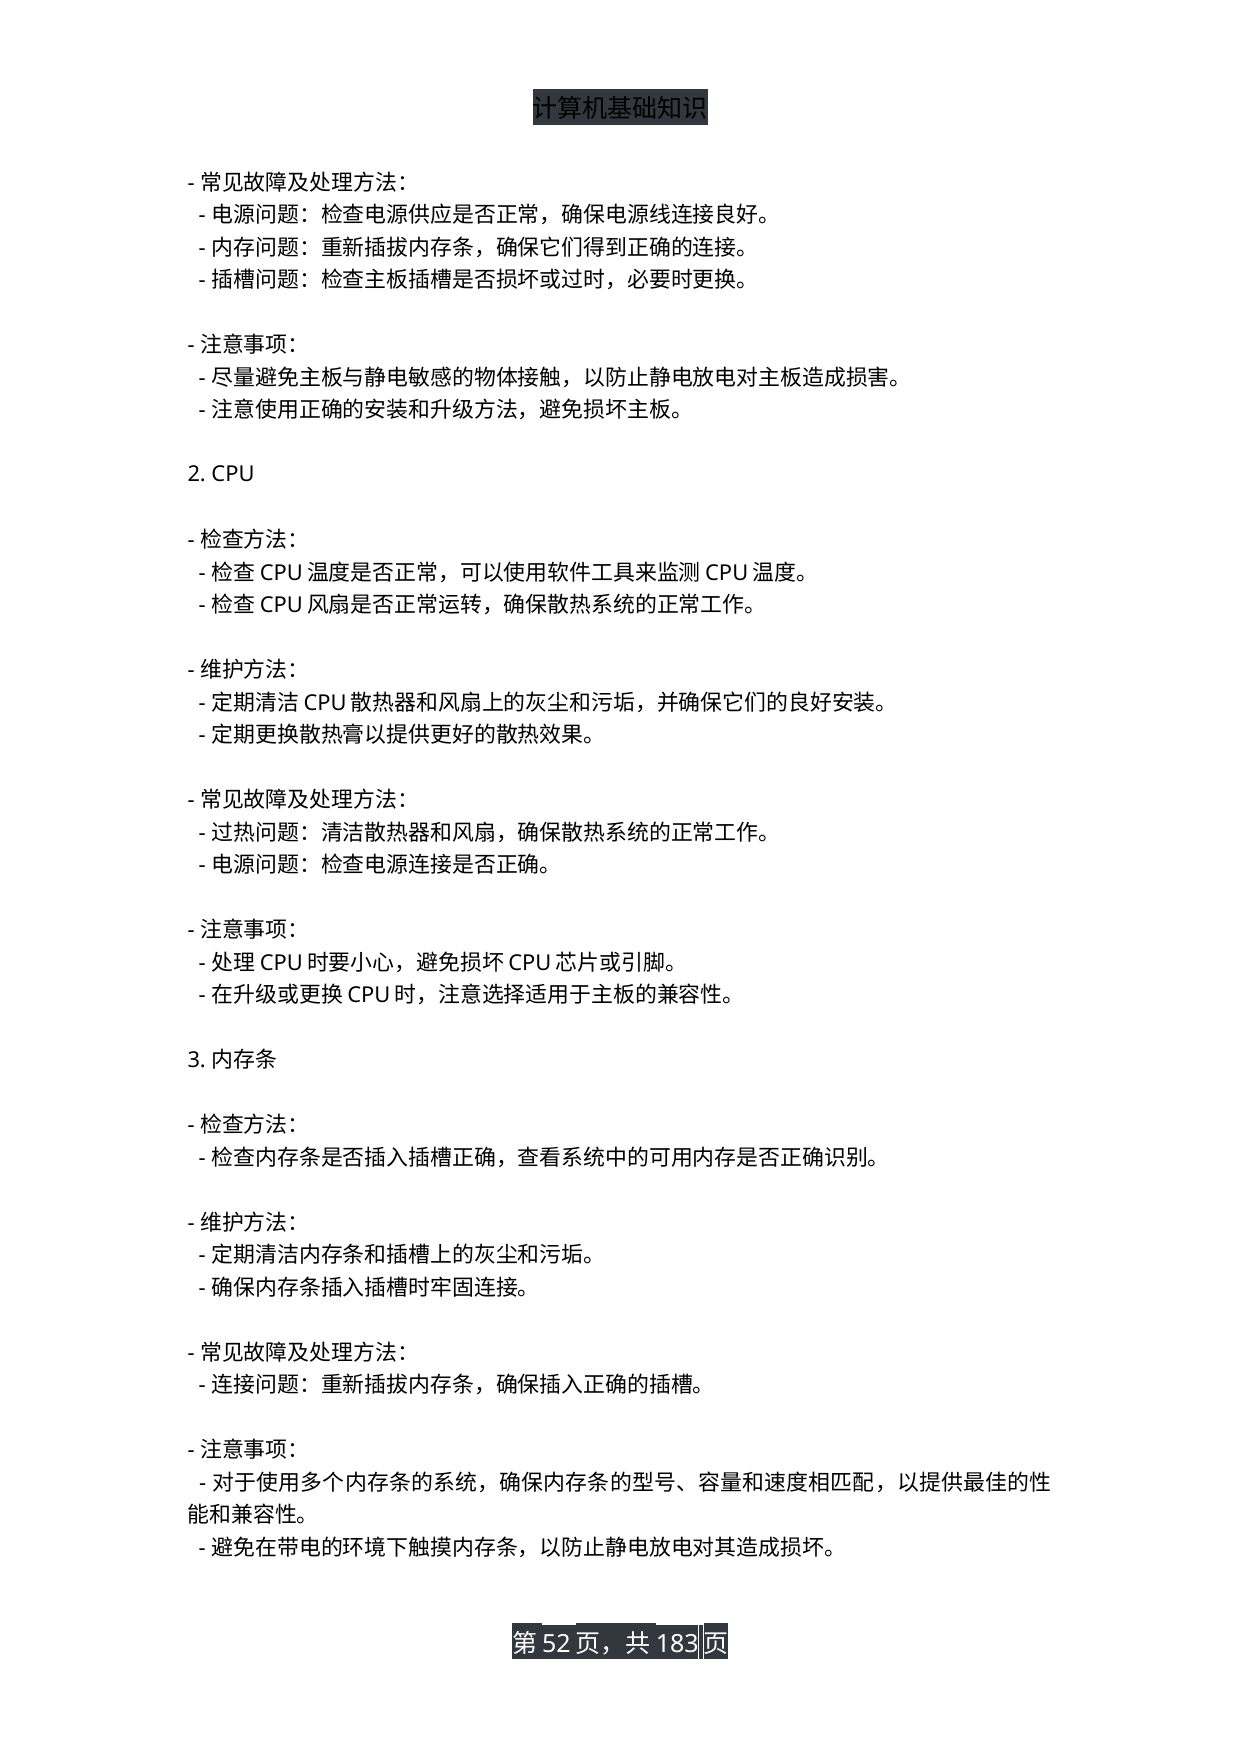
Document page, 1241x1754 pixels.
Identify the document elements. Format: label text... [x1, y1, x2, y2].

text - 电源问题：检查电源连接是否正确。 [187, 847, 1053, 879]
text - 电源问题：检查电源供应是否正常，确保电源线连接良好。 [187, 197, 1053, 229]
text - 连接问题：重新插拔内存条，确保插入正确的插槽。 [187, 1367, 1053, 1399]
text - 定期清洁内存条和插槽上的灰尘和污垢。 [187, 1237, 1053, 1269]
text - 检查内存条是否插入插槽正确，查看系统中的可用内存是否正确识别。 [187, 1139, 1053, 1172]
text - 定期清洁CPU散热器和风扇上的灰尘和污垢，并确保它们的良好安装。 [187, 684, 1053, 717]
text - 注意事项： [187, 327, 1053, 359]
text 2. CPU [187, 457, 1053, 489]
text - 检查方法： [187, 1107, 1053, 1139]
text - 尽量避免主板与静电敏感的物体接触，以防止静电放电对主板造成损害。 [187, 359, 1053, 392]
text - 在升级或更换CPU时，注意选择适用于主板的兼容性。 [187, 977, 1053, 1009]
text - 检查方法： [187, 522, 1053, 554]
text - 常见故障及处理方法： [187, 164, 1053, 197]
text - 检查CPU温度是否正常，可以使用软件工具来监测CPU温度。 [187, 554, 1053, 587]
text - 内存问题：重新插拔内存条，确保它们得到正确的连接。 [187, 229, 1053, 262]
text - 注意事项： [187, 1432, 1053, 1464]
text - 常见故障及处理方法： [187, 1334, 1053, 1367]
text - 维护方法： [187, 652, 1053, 684]
text - 维护方法： [187, 1204, 1053, 1237]
text - 过热问题：清洁散热器和风扇，确保散热系统的正常工作。 [187, 814, 1053, 847]
text - 处理CPU时要小心，避免损坏CPU芯片或引脚。 [187, 944, 1053, 977]
text - 检查CPU风扇是否正常运转，确保散热系统的正常工作。 [187, 587, 1053, 619]
text - 确保内存条插入插槽时牢固连接。 [187, 1269, 1053, 1302]
text - 常见故障及处理方法： [187, 782, 1053, 814]
text - 定期更换散热膏以提供更好的散热效果。 [187, 717, 1053, 749]
text - 避免在带电的环境下触摸内存条，以防止静电放电对其造成损坏。 [187, 1529, 1053, 1562]
text - 注意事项： [187, 912, 1053, 944]
text - 插槽问题：检查主板插槽是否损坏或过时，必要时更换。 [187, 262, 1053, 294]
text 3. 内存条 [187, 1042, 1053, 1074]
text - 注意使用正确的安装和升级方法，避免损坏主板。 [187, 392, 1053, 424]
text - 对于使用多个内存条的系统，确保内存条的型号、容量和速度相匹配，以提供最佳的性能和兼容性。 [187, 1464, 1053, 1529]
